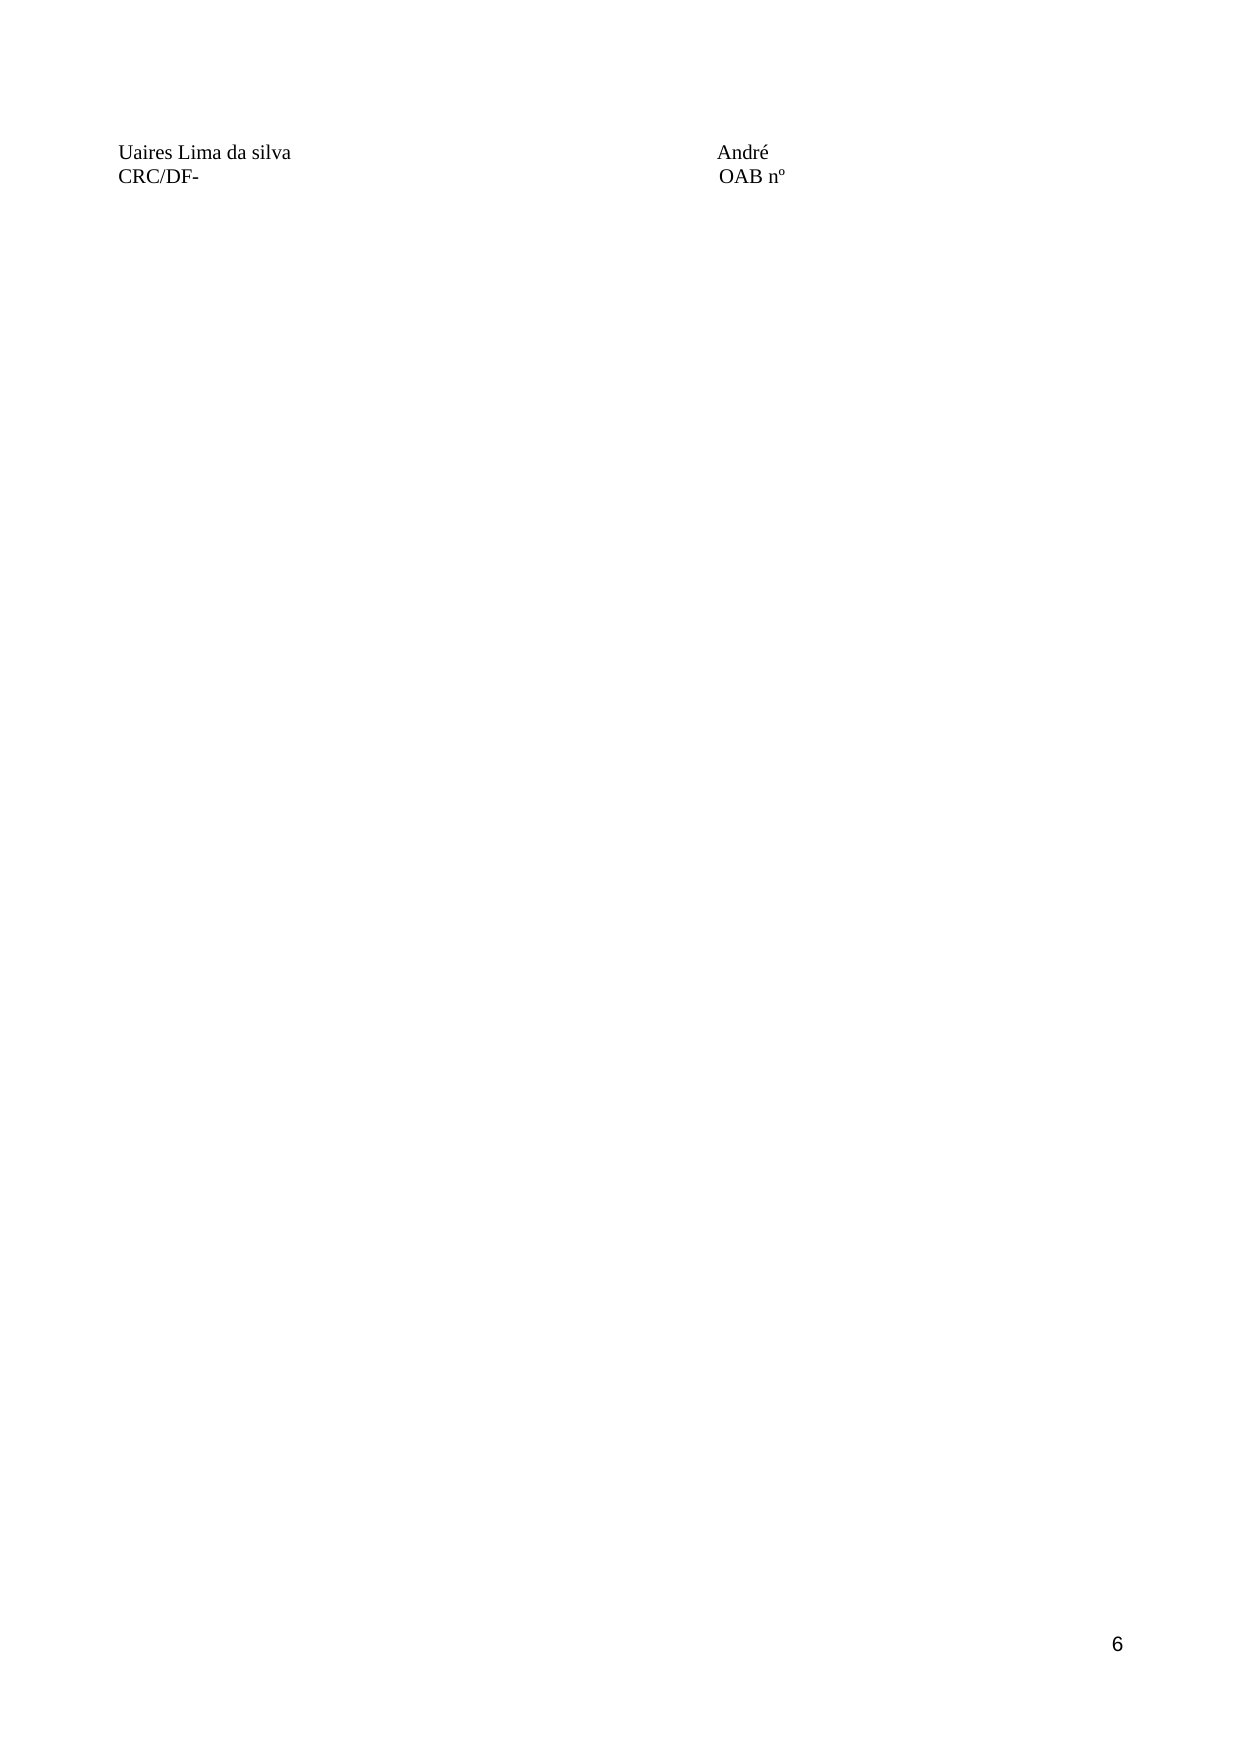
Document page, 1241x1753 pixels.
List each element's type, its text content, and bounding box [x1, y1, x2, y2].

text Uaires Lima da silva André [118, 139, 1157, 164]
text CRC/DF- OAB nº [118, 164, 1157, 188]
